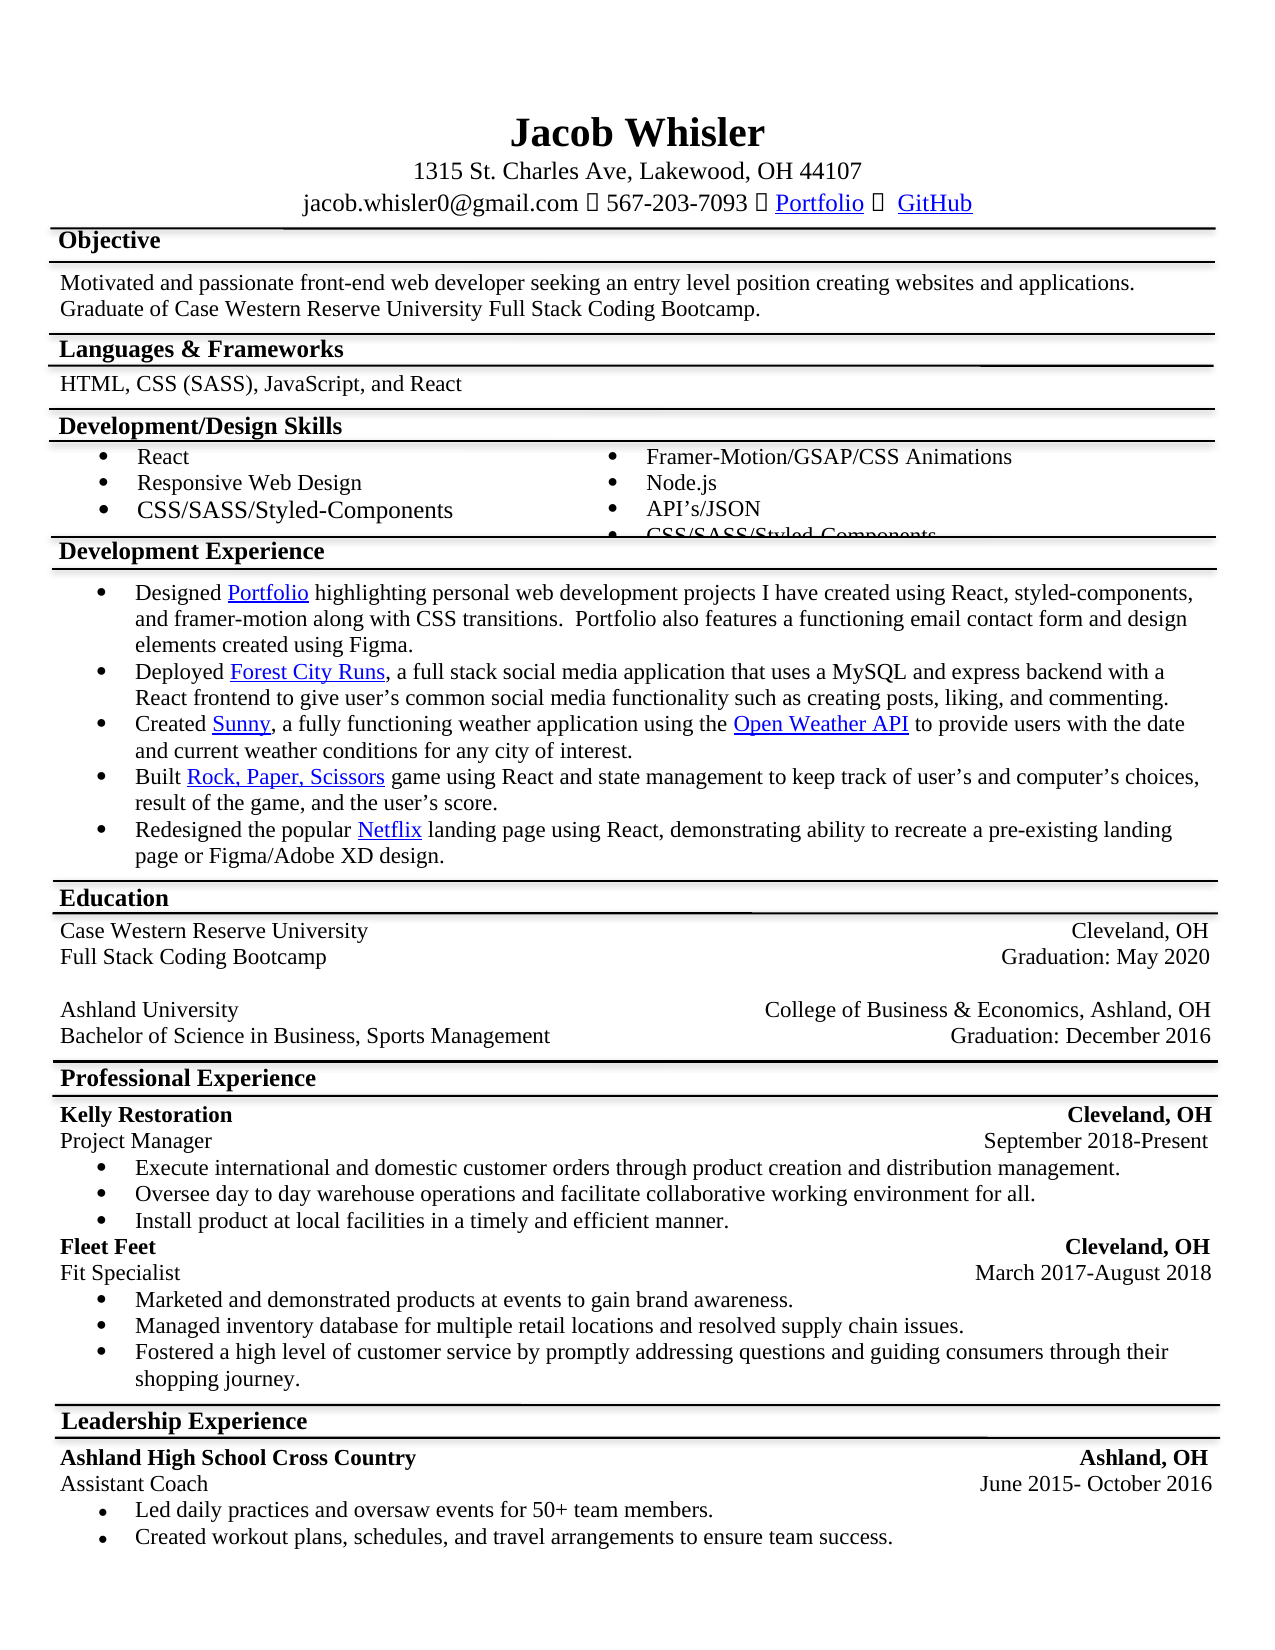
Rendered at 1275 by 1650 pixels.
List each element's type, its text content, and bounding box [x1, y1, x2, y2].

text Bachelor of Science in Business, Sports Management Graduation: December 2016 [60, 1022, 1215, 1048]
text Ashland University College of Business & Economics, Ashland, OH [60, 996, 1215, 1022]
text Ashland High School Cross Country Ashland, OH [60, 1446, 1215, 1470]
text Full Stack Coding Bootcamp Graduation: May 2020 [60, 943, 1215, 969]
list Managed inventory database for multiple retail locations and resolved supply chain issues. [97, 1312, 1215, 1338]
text Project Manager September 2018-Present [60, 1128, 1215, 1154]
list Created workout plans, schedules, and travel arrangements to ensure team success. [98, 1523, 1215, 1549]
list Led daily practices and oversaw events for 50+ team members. [98, 1497, 1215, 1523]
list Fostered a high level of customer service by promptly addressing questions and guiding consumers through their shopping journey. [97, 1338, 1215, 1391]
text HTML, CSS (SASS), JavaScript, and React [60, 370, 1215, 396]
list Created Sunny, a fully functioning weather application using the Open Weather API to provide users with the date and current weather conditions for any city of interest. [97, 710, 1215, 763]
list Install product at local facilities in a timely and efficient manner. [97, 1207, 1215, 1233]
list Deployed , a full stack social media application that uses a MySQL and express backend with a React frontend to give user’s common social media functionality such as creating posts, liking, and commenting. [97, 658, 1215, 710]
list Oversee day to day warehouse operations and facilitate collaborative working environment for all. [97, 1180, 1215, 1207]
text Fit Specialist March 2017-August 2018 [60, 1259, 1215, 1286]
text Case Western Reserve University Cleveland, OH [60, 922, 1215, 943]
list Designed Portfolio highlighting personal web development projects I have created using React, styled-components, and framer-motion along with CSS transitions. Portfolio also features a functioning email contact form and design elements created using Figma. [97, 579, 1215, 658]
text 1315 St. Charles Ave, Lakewood, OH 44107 [60, 156, 1215, 184]
text Jacob Whisler [60, 108, 1215, 156]
list Execute international and domestic customer orders through product creation and distribution management. [97, 1154, 1215, 1180]
text Motivated and passionate front-end web developer seeking an entry level position creating websites and applications. Graduate of Case Western Reserve University Full Stack Coding Bootcamp. [60, 270, 1215, 322]
list Built Rock, Paper, Scissors game using React and state management to keep track of user’s and computer’s choices, result of the game, and the user’s score. [97, 763, 1215, 816]
list Marketed and demonstrated products at events to gain brand awareness. [97, 1286, 1215, 1312]
text jacob.whisler0@gmail.com  567-203-7093  Portfolio  GitHub [60, 184, 1215, 219]
list Redesigned the popular Netflix landing page using React, demonstrating ability to recreate a pre-existing landing page or Figma/Adobe XD design. [97, 816, 1215, 868]
text Kelly Restoration Cleveland, OH [60, 1105, 1215, 1128]
text Fleet Feet Cleveland, OH [60, 1233, 1215, 1259]
text Assistant Coach June 2015- October 2016 [60, 1470, 1215, 1497]
